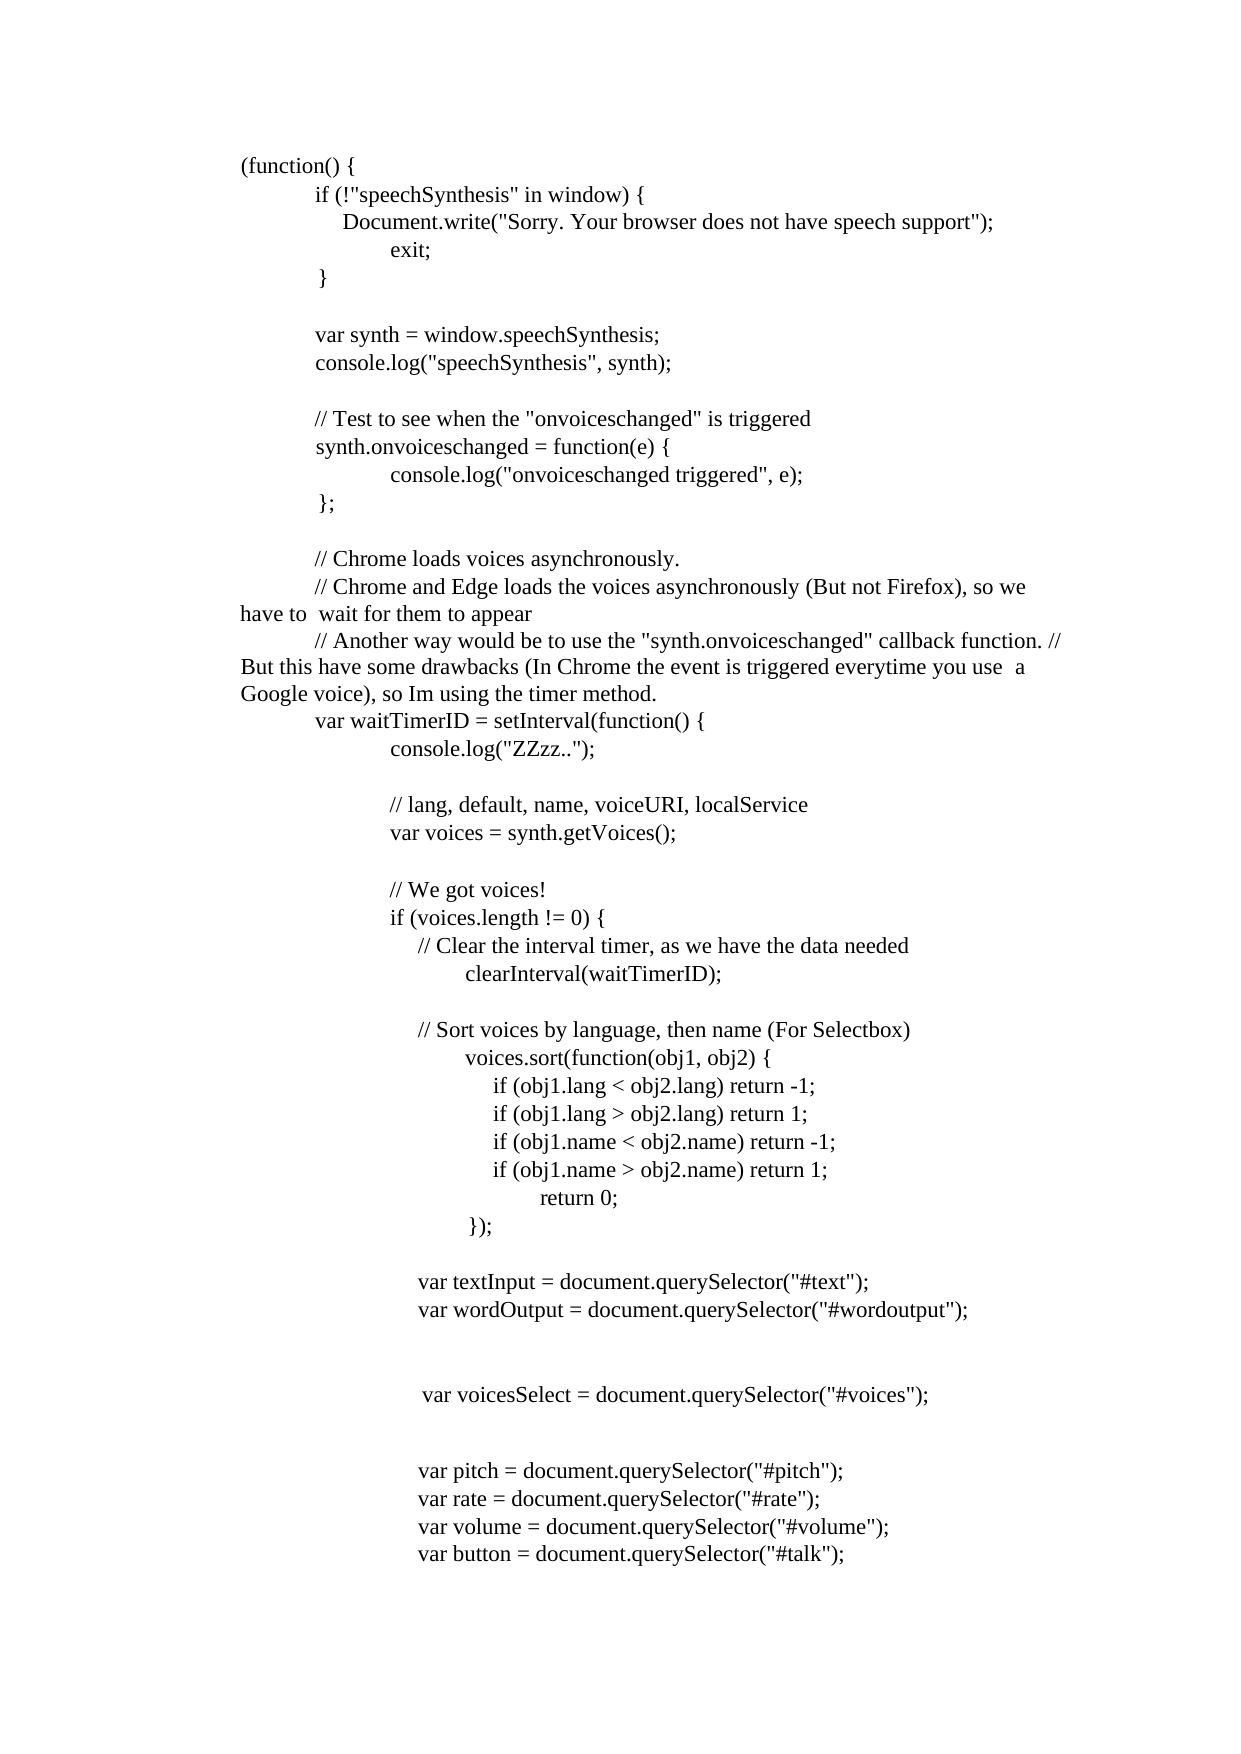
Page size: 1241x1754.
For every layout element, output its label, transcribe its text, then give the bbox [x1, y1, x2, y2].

text var rate = document.querySelector("#rate"); [150, 1485, 827, 1511]
text var button = document.querySelector("#talk"); [150, 1541, 851, 1567]
text clearInterval(waitTimerID); [465, 960, 1090, 986]
text if (voices.length != 0) { [390, 904, 1090, 930]
text if (!"speechSynthesis" in window) { [315, 181, 1090, 207]
text var voices = synth.getVoices(); [390, 819, 1090, 846]
text console.log("onvoiceschanged triggered", e); [390, 461, 1090, 487]
text var pitch = document.querySelector("#pitch"); [150, 1457, 850, 1483]
text // Clear the interval timer, as we have the data needed [150, 932, 915, 958]
text (function() { [241, 153, 1090, 179]
text console.log("ZZzz.."); [390, 735, 1090, 762]
text }; [317, 489, 1090, 516]
text var synth = window.speechSynthesis; [315, 321, 1090, 347]
text if (obj1.name > obj2.name) return 1; [150, 1156, 834, 1182]
text Document.write("Sorry. Your browser does not have speech support"); [150, 208, 1000, 235]
text }); [467, 1212, 1090, 1238]
text } [317, 264, 1090, 291]
text var volume = document.querySelector("#volume"); [150, 1513, 896, 1539]
text // Sort voices by language, then name (For Selectbox) [150, 1016, 917, 1042]
text if (obj1.lang < obj2.lang) return -1; [150, 1072, 821, 1098]
text if (obj1.name < obj2.name) return -1; [150, 1128, 842, 1154]
text // Another way would be to use the "synth.onvoiceschanged" callback function. // But this have some drawbacks (In Chrome the event is triggered everytime you use a Google voice), so Im using the timer method. [240, 627, 1069, 706]
text return 0; [540, 1184, 1090, 1210]
text // Chrome and Edge loads the voices asynchronously (But not Firefox), so we have to wait for them to appear [240, 573, 1069, 626]
text // We got voices! [389, 876, 1090, 902]
text // lang, default, name, voiceURI, localService [389, 791, 1090, 818]
text if (obj1.lang > obj2.lang) return 1; [150, 1100, 814, 1126]
text var waitTimerID = setInterval(function() { [315, 707, 1090, 733]
text voices.sort(function(obj1, obj2) { [465, 1044, 1090, 1070]
text // Test to see when the "onvoiceschanged" is triggered [314, 405, 1090, 432]
text var voicesSelect = document.querySelector("#voices"); [150, 1381, 929, 1407]
text exit; [390, 236, 1090, 263]
text synth.onvoiceschanged = function(e) { [316, 433, 1090, 459]
text var textInput = document.querySelector("#text"); [150, 1268, 875, 1295]
text var wordOutput = document.querySelector("#wordoutput"); [150, 1296, 974, 1323]
text // Chrome loads voices asynchronously. [314, 545, 1090, 572]
text console.log("speechSynthesis", synth); [315, 349, 1090, 375]
